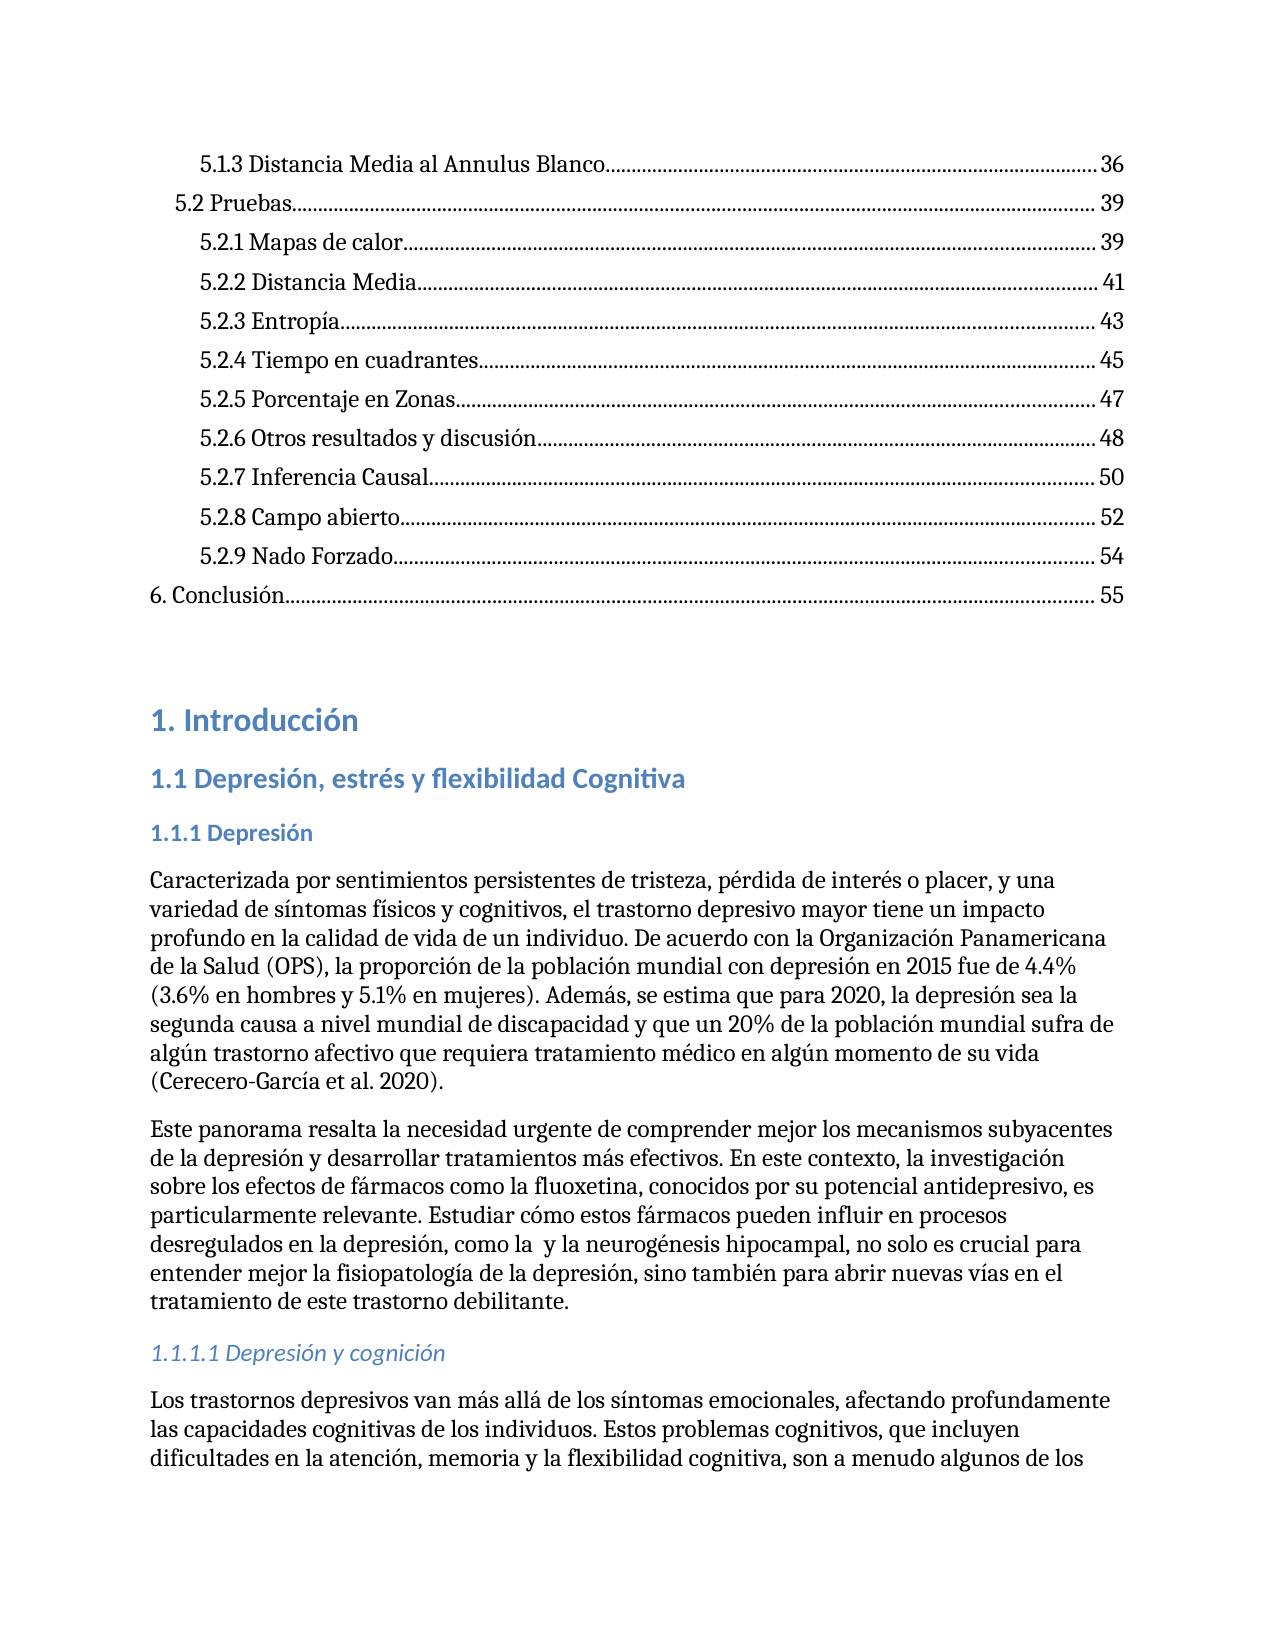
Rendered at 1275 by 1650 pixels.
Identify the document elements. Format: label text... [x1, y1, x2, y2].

subtitle 1.1.1.1 Depresión y cognición [150, 1337, 1125, 1367]
text Este panorama resalta la necesidad urgente de comprender mejor los mecanismos subyacentes de la depresión y desarrollar tratamientos más efectivos. En este contexto, la investigación sobre los efectos de fármacos como la fluoxetina, conocidos por su potencial antidepresivo, es particularmente relevante. Estudiar cómo estos fármacos pueden influir en procesos desregulados en la depresión, como la y la neurogénesis hipocampal, no solo es crucial para entender mejor la fisiopatología de la depresión, sino también para abrir nuevas vías en el tratamiento de este trastorno debilitante. [150, 1115, 1125, 1316]
subtitle 1. Introducción [150, 699, 1125, 739]
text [150, 1386, 1125, 1472]
subtitle 1.1 Depresión, estrés y flexibilidad Cognitiva [150, 760, 1125, 796]
subtitle 1.1.1 Depresión [150, 817, 1125, 847]
text Caracterizada por sentimientos persistentes de tristeza, pérdida de interés o placer, y una variedad de síntomas físicos y cognitivos, el trastorno depresivo mayor tiene un impacto profundo en la calidad de vida de un individuo. De acuerdo con la Organización Panamericana de la Salud (OPS), la proporción de la población mundial con depresión en 2015 fue de 4.4% (3.6% en hombres y 5.1% en mujeres). Además, se estima que para 2020, la depresión sea la segunda causa a nivel mundial de discapacidad y que un 20% de la población mundial sufra de algún trastorno afectivo que requiera tratamiento médico en algún momento de su vida (Cerecero-García et al. 2020). [150, 866, 1125, 1096]
